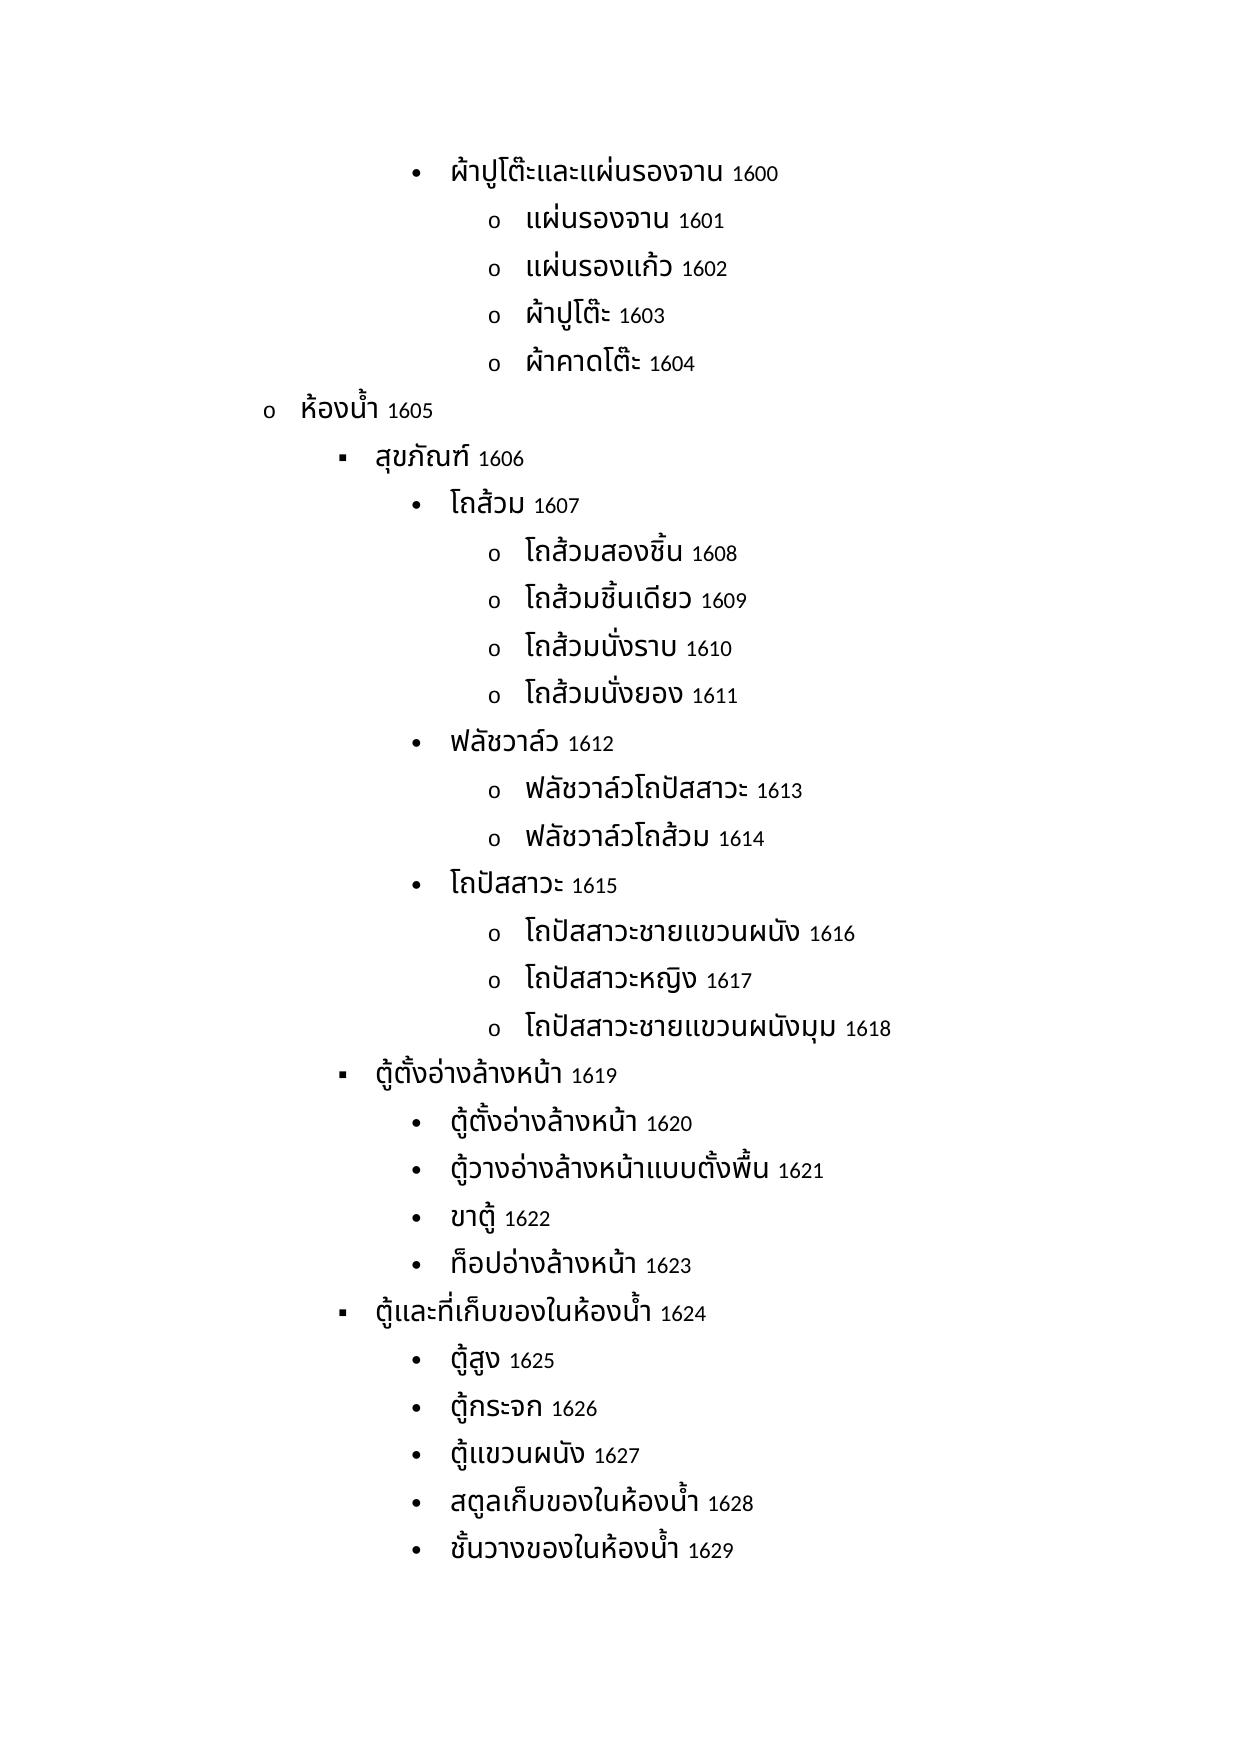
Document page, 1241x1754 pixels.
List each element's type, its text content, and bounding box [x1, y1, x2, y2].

list โถส้วมสองชิ้น 1608 [487, 530, 1090, 574]
list โถปัสสาวะชายแขวนผนัง 1616 [487, 910, 1090, 954]
list แผ่นรองจาน 1601 [487, 197, 1090, 242]
list ตู้ตั้งอ่างล้างหน้า 1619 [337, 1052, 1090, 1097]
list ผ้าคาดโต๊ะ 1604 [487, 340, 1090, 384]
list แผ่นรองแก้ว 1602 [487, 245, 1090, 289]
list ฟลัชวาล์วโถปัสสาวะ 1613 [487, 767, 1090, 812]
list ตู้วางอ่างล้างหน้าแบบตั้งพื้น 1621 [412, 1147, 1090, 1192]
list โถปัสสาวะหญิง 1617 [487, 957, 1090, 1002]
list ห้องน้ำ 1605 [262, 387, 1090, 432]
list โถส้วมนั่งยอง 1611 [487, 672, 1090, 717]
list โถส้วม 1607 [412, 482, 1090, 527]
list ท็อปอ่างล้างหน้า 1623 [412, 1242, 1090, 1287]
list ตู้และที่เก็บของในห้องน้ำ 1624 [337, 1290, 1090, 1334]
list ผ้าปูโต๊ะและแผ่นรองจาน 1600 [412, 150, 1090, 194]
list โถส้วมนั่งราบ 1610 [487, 625, 1090, 669]
list ตู้ตั้งอ่างล้างหน้า 1620 [412, 1100, 1090, 1144]
list โถปัสสาวะชายแขวนผนังมุม 1618 [487, 1005, 1090, 1049]
list สตูลเก็บของในห้องน้ำ 1628 [412, 1480, 1090, 1524]
list ตู้สูง 1625 [412, 1337, 1090, 1382]
list ฟลัชวาล์วโถส้วม 1614 [487, 815, 1090, 859]
list ตู้กระจก 1626 [412, 1385, 1090, 1429]
list ฟลัชวาล์ว 1612 [412, 720, 1090, 764]
list โถส้วมชิ้นเดียว 1609 [487, 577, 1090, 622]
list สุขภัณฑ์ 1606 [337, 435, 1090, 479]
list ชั้นวางของในห้องน้ำ 1629 [412, 1527, 1090, 1572]
list ขาตู้ 1622 [412, 1195, 1090, 1239]
list ผ้าปูโต๊ะ 1603 [487, 292, 1090, 337]
list ตู้แขวนผนัง 1627 [412, 1432, 1090, 1477]
list โถปัสสาวะ 1615 [412, 862, 1090, 907]
